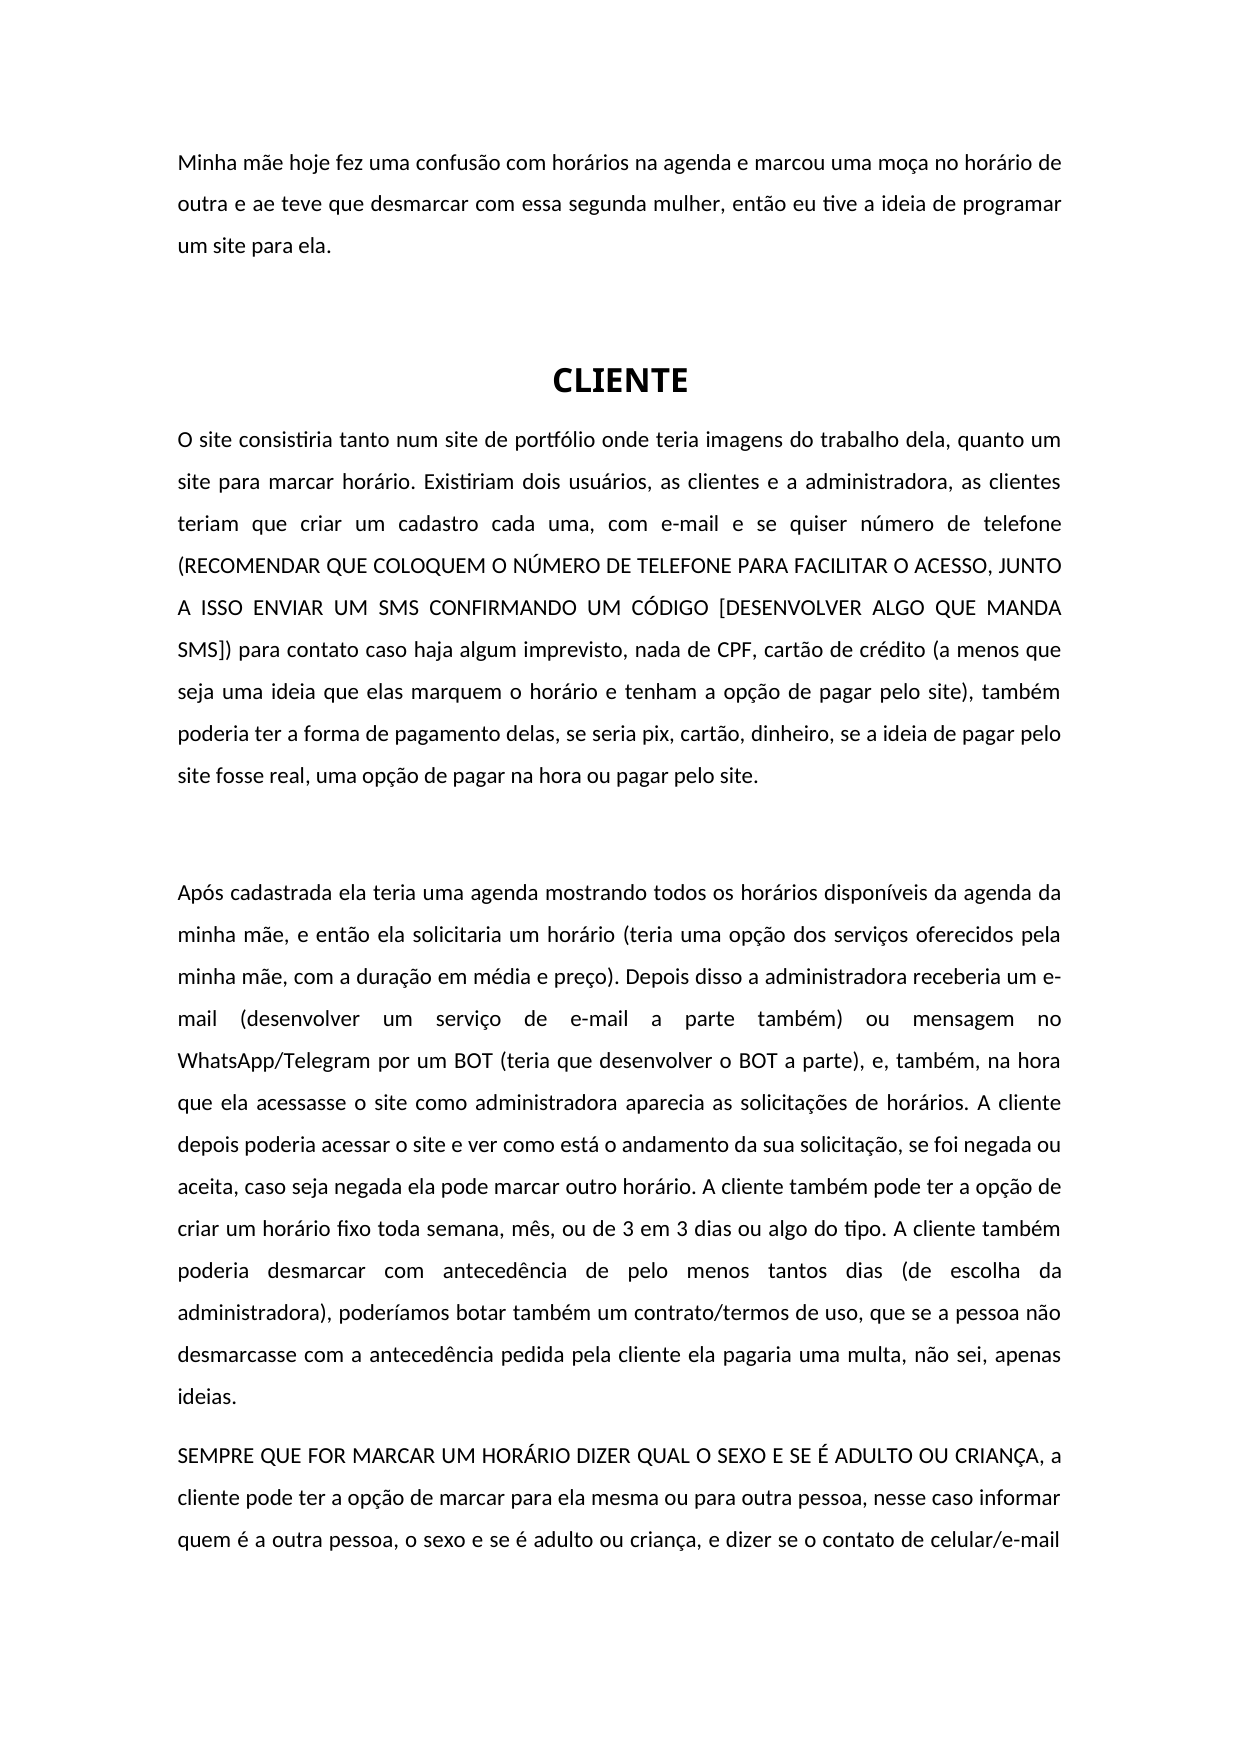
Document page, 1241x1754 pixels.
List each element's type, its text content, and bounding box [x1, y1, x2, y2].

subtitle CLIENTE [177, 357, 1063, 403]
text Após cadastrada ela teria uma agenda mostrando todos os horários disponíveis da agenda da minha mãe, e então ela solicitaria um horário (teria uma opção dos serviços oferecidos pela minha mãe, com a duração em média e preço). Depois disso a administradora receberia um e-mail (desenvolver um serviço de e-mail a parte também) ou mensagem no WhatsApp/Telegram por um BOT (teria que desenvolver o BOT a parte), e, também, na hora que ela acessasse o site como administradora aparecia as solicitações de horários. A cliente depois poderia acessar o site e ver como está o andamento da sua solicitação, se foi negada ou aceita, caso seja negada ela pode marcar outro horário. A cliente também pode ter a opção de criar um horário fixo toda semana, mês, ou de 3 em 3 dias ou algo do tipo. A cliente também poderia desmarcar com antecedência de pelo menos tantos dias (de escolha da administradora), poderíamos botar também um contrato/termos de uso, que se a pessoa não desmarcasse com a antecedência pedida pela cliente ela pagaria uma multa, não sei, apenas ideias. [177, 878, 1063, 1410]
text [177, 1441, 1063, 1553]
text O site consistiria tanto num site de portfólio onde teria imagens do trabalho dela, quanto um site para marcar horário. Existiriam dois usuários, as clientes e a administradora, as clientes teriam que criar um cadastro cada uma, com e-mail e se quiser número de telefone (RECOMENDAR QUE COLOQUEM O NÚMERO DE TELEFONE PARA FACILITAR O ACESSO, JUNTO A ISSO ENVIAR UM SMS CONFIRMANDO UM CÓDIGO [DESENVOLVER ALGO QUE MANDA SMS]) para contato caso haja algum imprevisto, nada de CPF, cartão de crédito (a menos que seja uma ideia que elas marquem o horário e tenham a opção de pagar pelo site), também poderia ter a forma de pagamento delas, se seria pix, cartão, dinheiro, se a ideia de pagar pelo site fosse real, uma opção de pagar na hora ou pagar pelo site. [177, 425, 1063, 789]
text Minha mãe hoje fez uma confusão com horários na agenda e marcou uma moça no horário de outra e ae teve que desmarcar com essa segunda mulher, então eu tive a ideia de programar um site para ela. [177, 148, 1063, 259]
